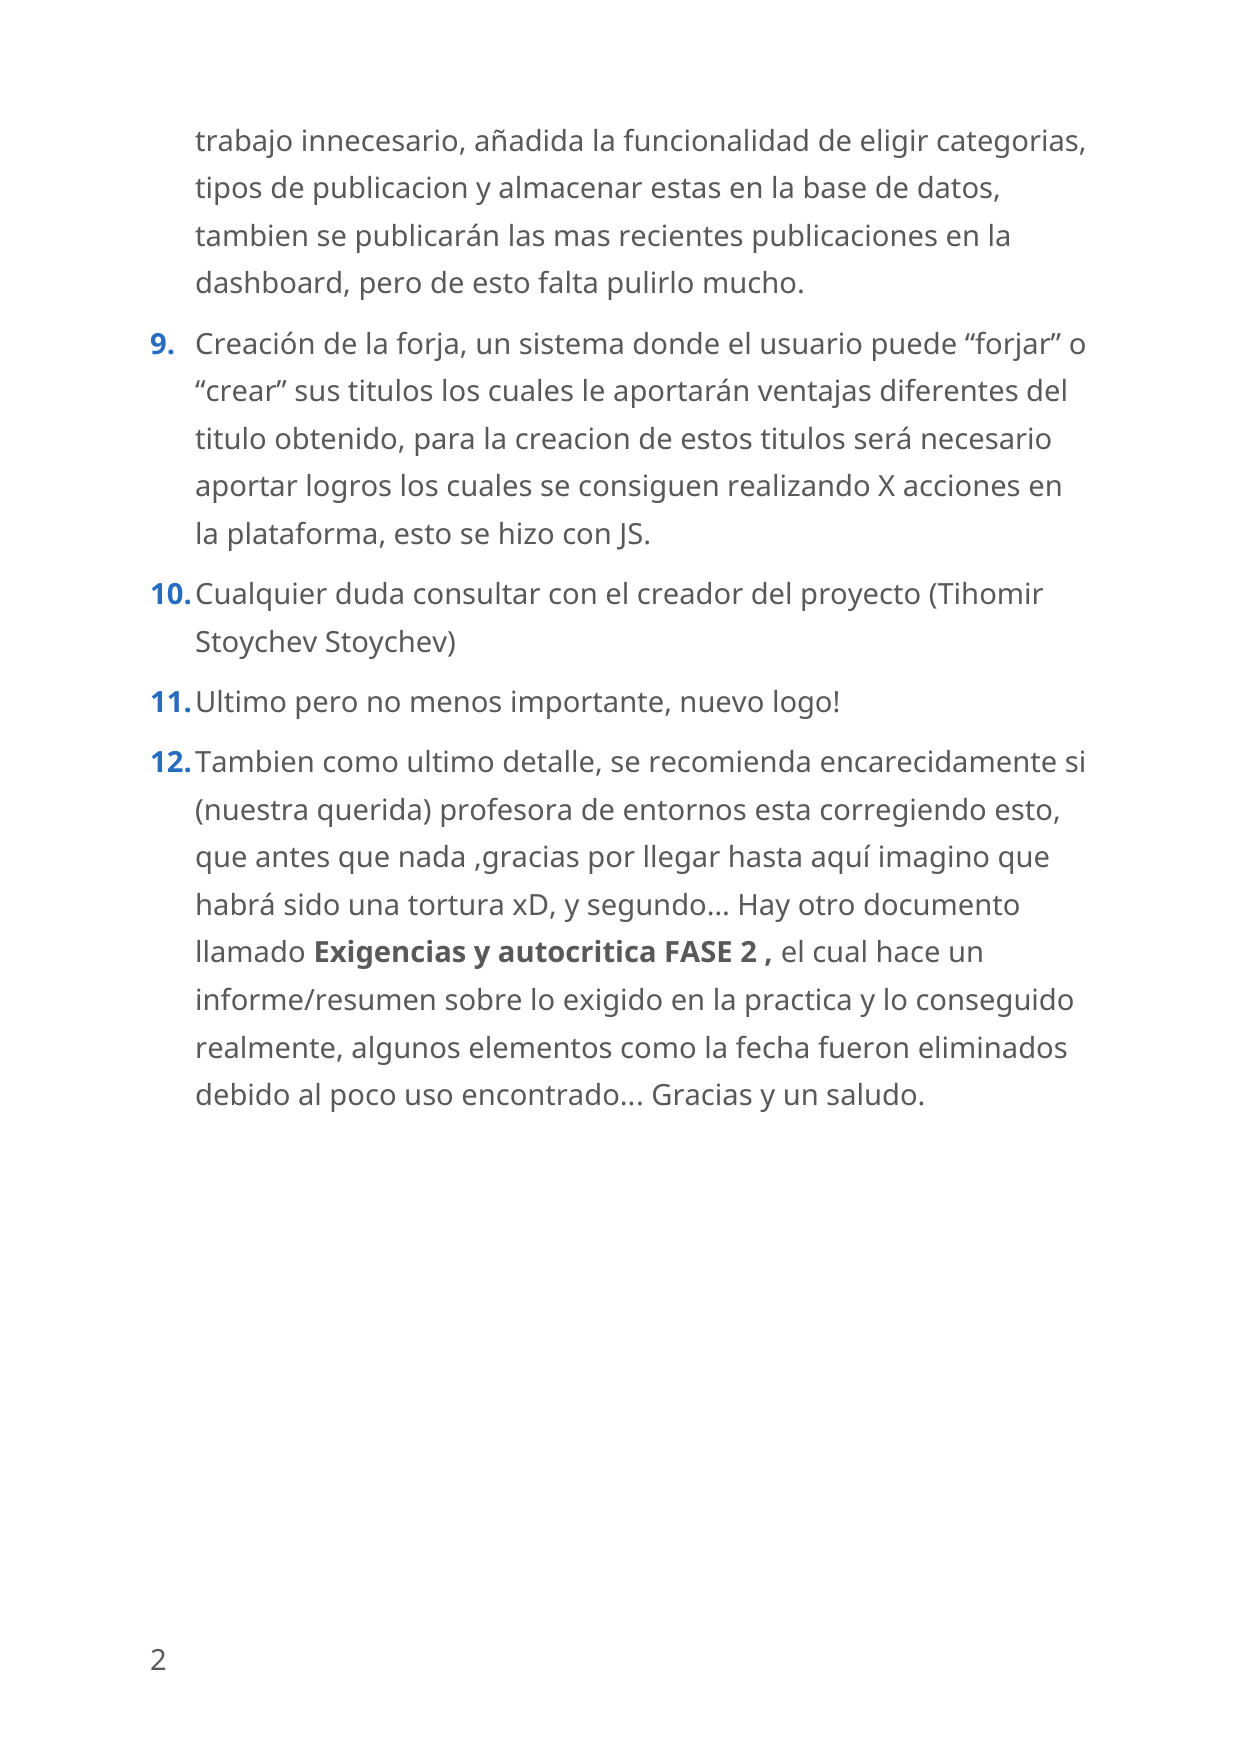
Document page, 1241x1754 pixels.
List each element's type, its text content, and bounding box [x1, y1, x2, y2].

list Creación de la forja, un sistema donde el usuario puede “forjar” o “crear” sus titulos los cuales le aportarán ventajas diferentes del titulo obtenido, para la creacion de estos titulos será necesario aportar logros los cuales se consiguen realizando X acciones en la plataforma, esto se hizo con JS. [150, 323, 1090, 553]
list Tambien como ultimo detalle, se recomienda encarecidamente si (nuestra querida) profesora de entornos esta corregiendo esto, que antes que nada ,gracias por llegar hasta aquí imagino que habrá sido una tortura xD, y segundo… Hay otro documento llamado Exigencias y autocritica FASE 2 , el cual hace un informe/resumen sobre lo exigido en la practica y lo conseguido realmente, algunos elementos como la fecha fueron eliminados debido al poco uso encontrado... Gracias y un saludo. [150, 741, 1090, 1114]
list Cualquier duda consultar con el creador del proyecto (Tihomir Stoychev Stoychev) [150, 573, 1090, 661]
list Ultimo pero no menos importante, nuevo logo! [150, 681, 1090, 721]
